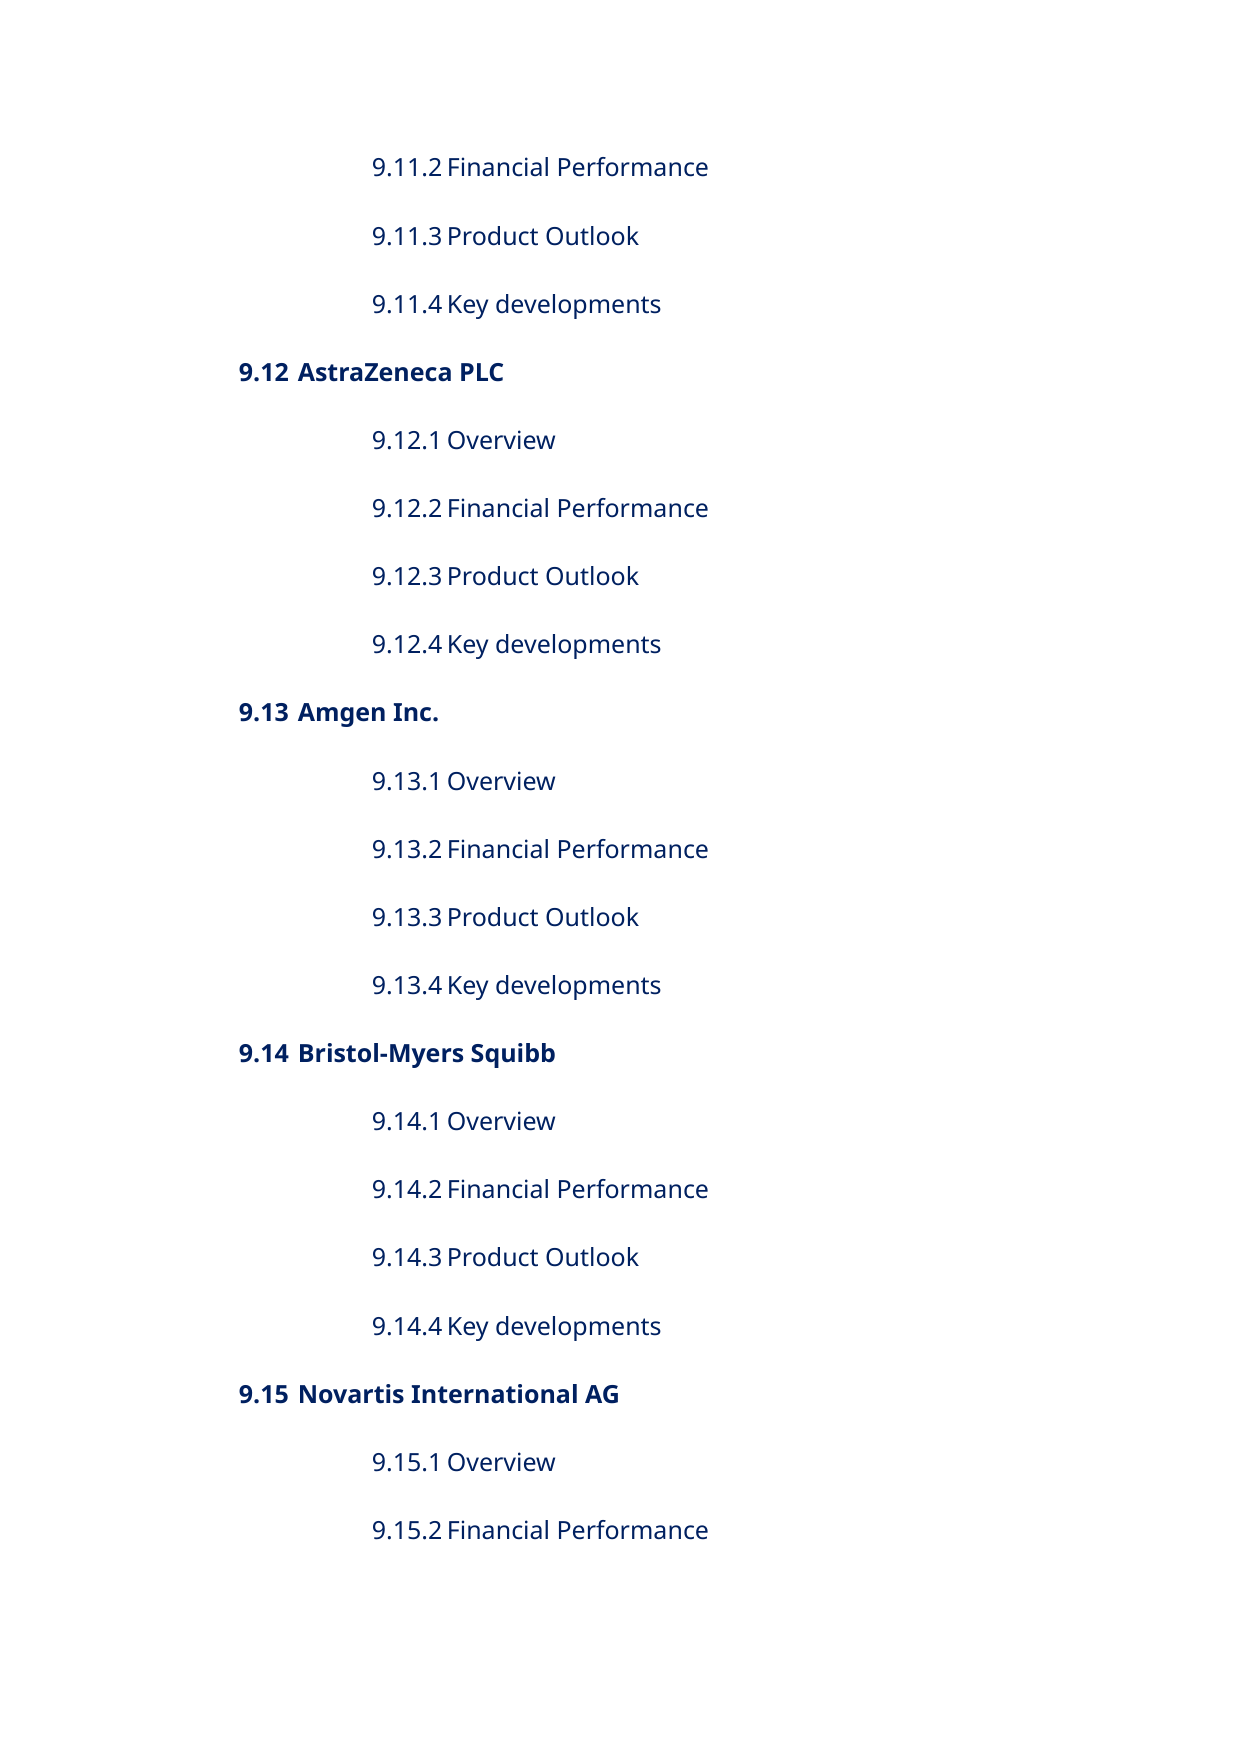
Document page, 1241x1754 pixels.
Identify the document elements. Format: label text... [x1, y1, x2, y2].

list Product Outlook [372, 1240, 1090, 1274]
list Key developments [372, 1308, 1090, 1342]
list Financial Performance [372, 150, 1090, 184]
list Product Outlook [372, 899, 1090, 933]
list Overview [372, 1104, 1090, 1138]
list Bristol-Myers Squibb [239, 1036, 1090, 1070]
list Overview [372, 422, 1090, 457]
list Overview [372, 1444, 1090, 1478]
list Financial Performance [372, 831, 1090, 865]
list Key developments [372, 286, 1090, 320]
list Product Outlook [372, 218, 1090, 252]
list Product Outlook [372, 559, 1090, 593]
list Financial Performance [372, 1512, 1090, 1547]
list Novartis International AG [239, 1376, 1090, 1410]
list Amgen Inc. [239, 695, 1090, 729]
list AstraZeneca PLC [239, 354, 1090, 388]
list Key developments [372, 967, 1090, 1002]
list Financial Performance [372, 1172, 1090, 1206]
list Financial Performance [372, 491, 1090, 525]
list Key developments [372, 627, 1090, 661]
list Overview [372, 763, 1090, 797]
